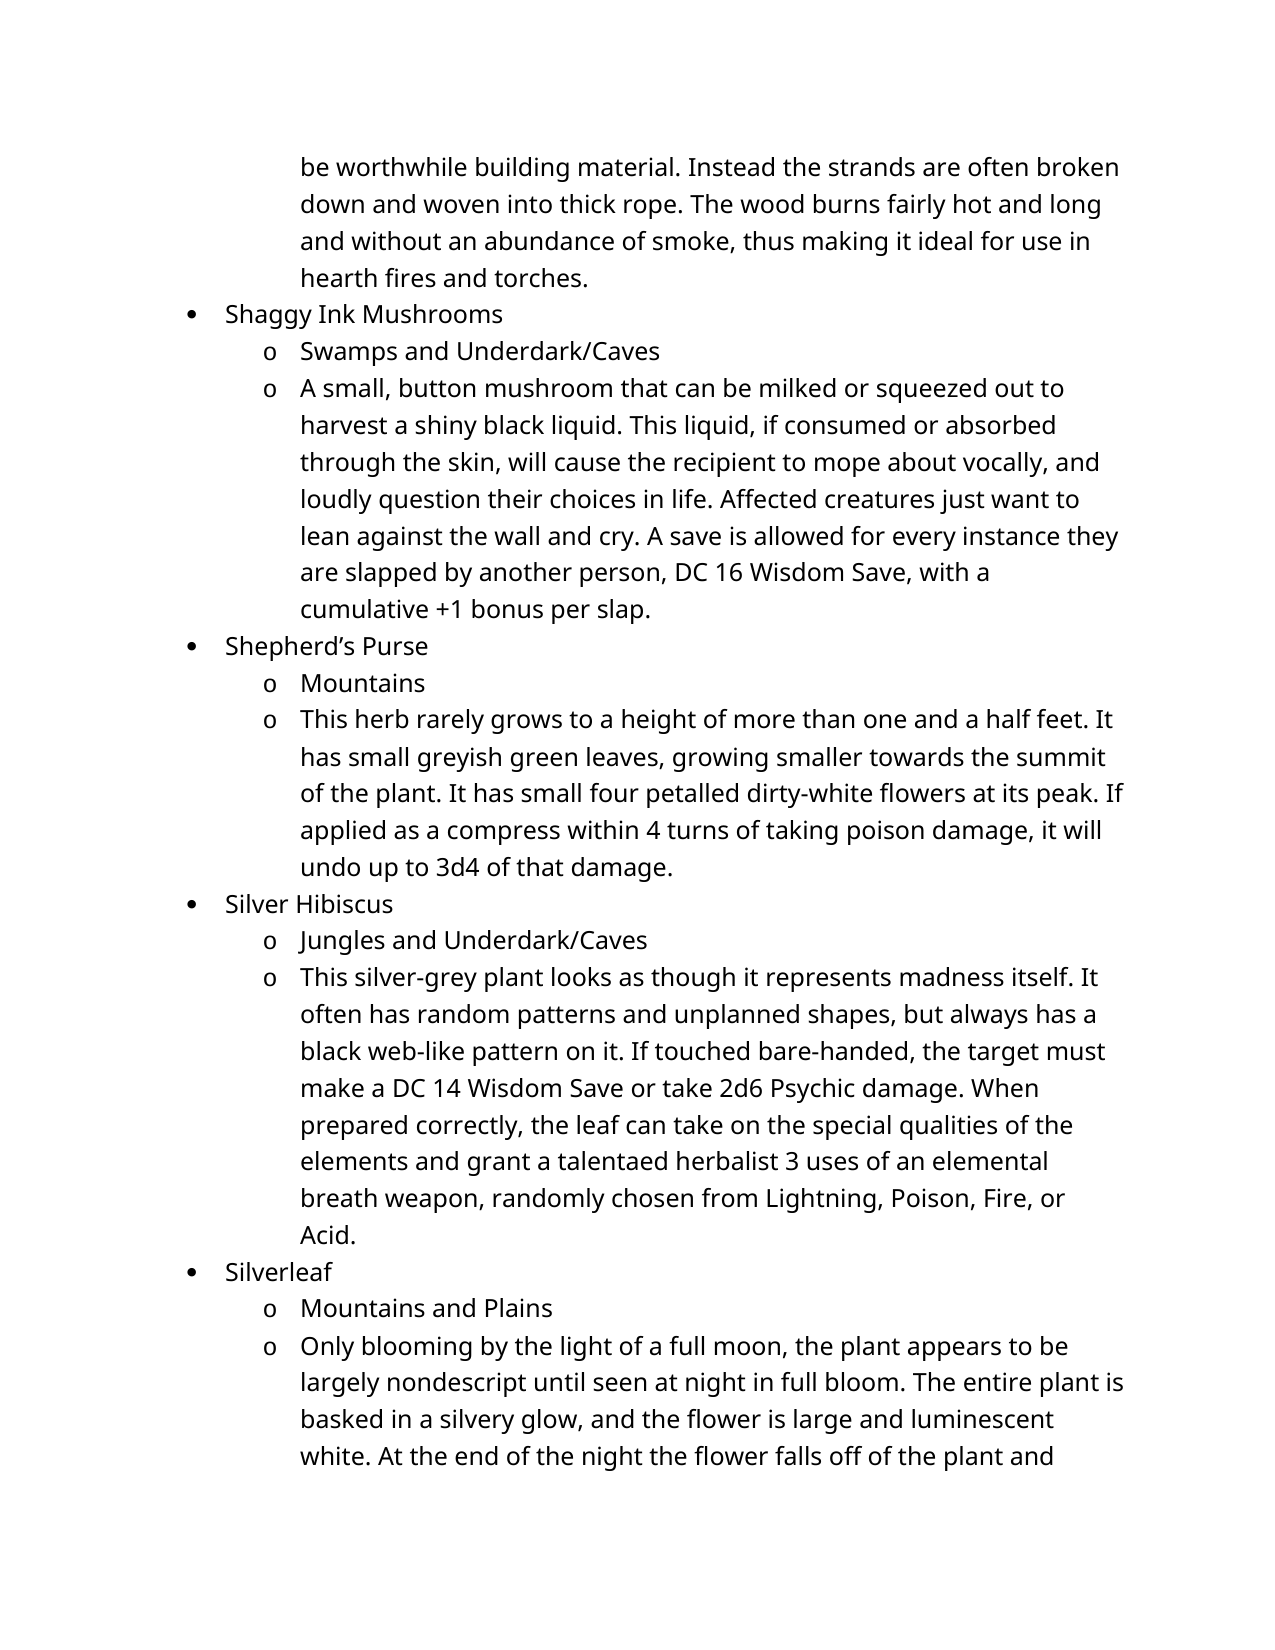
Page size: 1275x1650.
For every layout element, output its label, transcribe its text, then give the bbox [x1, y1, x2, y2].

list This herb rarely grows to a height of more than one and a half feet. It has small greyish green leaves, growing smaller towards the summit of the plant. It has small four petalled dirty-white flowers at its peak. If applied as a compress within 4 turns of taking poison damage, it will undo up to 3d4 of that damage. [262, 702, 1125, 883]
list Jungles and Underdark/Caves [262, 923, 1125, 957]
list Shepherd’s Purse [187, 628, 1125, 662]
list Silver Hibiscus [187, 886, 1125, 920]
list Swamps and Underdark/Caves [262, 334, 1125, 368]
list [262, 150, 1125, 294]
list Silverleaf [187, 1254, 1125, 1288]
list A small, button mushroom that can be milked or squeezed out to harvest a shiny black liquid. This liquid, if consumed or absorbed through the skin, will cause the recipient to mope about vocally, and loudly question their choices in life. Affected creatures just want to lean against the wall and cry. A save is allowed for every instance they are slapped by another person, DC 16 Wisdom Save, with a cumulative +1 bonus per slap. [262, 371, 1125, 626]
list Shaggy Ink Mushrooms [187, 297, 1125, 331]
list Mountains [262, 665, 1125, 699]
list Mountains and Plains [262, 1291, 1125, 1325]
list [262, 1328, 1125, 1473]
list This silver-grey plant looks as though it represents madness itself. It often has random patterns and unplanned shapes, but always has a black web-like pattern on it. If touched bare-handed, the target must make a DC 14 Wisdom Save or take 2d6 Psychic damage. When prepared correctly, the leaf can take on the special qualities of the elements and grant a talentaed herbalist 3 uses of an elemental breath weapon, randomly chosen from Lightning, Poison, Fire, or Acid. [262, 960, 1125, 1252]
